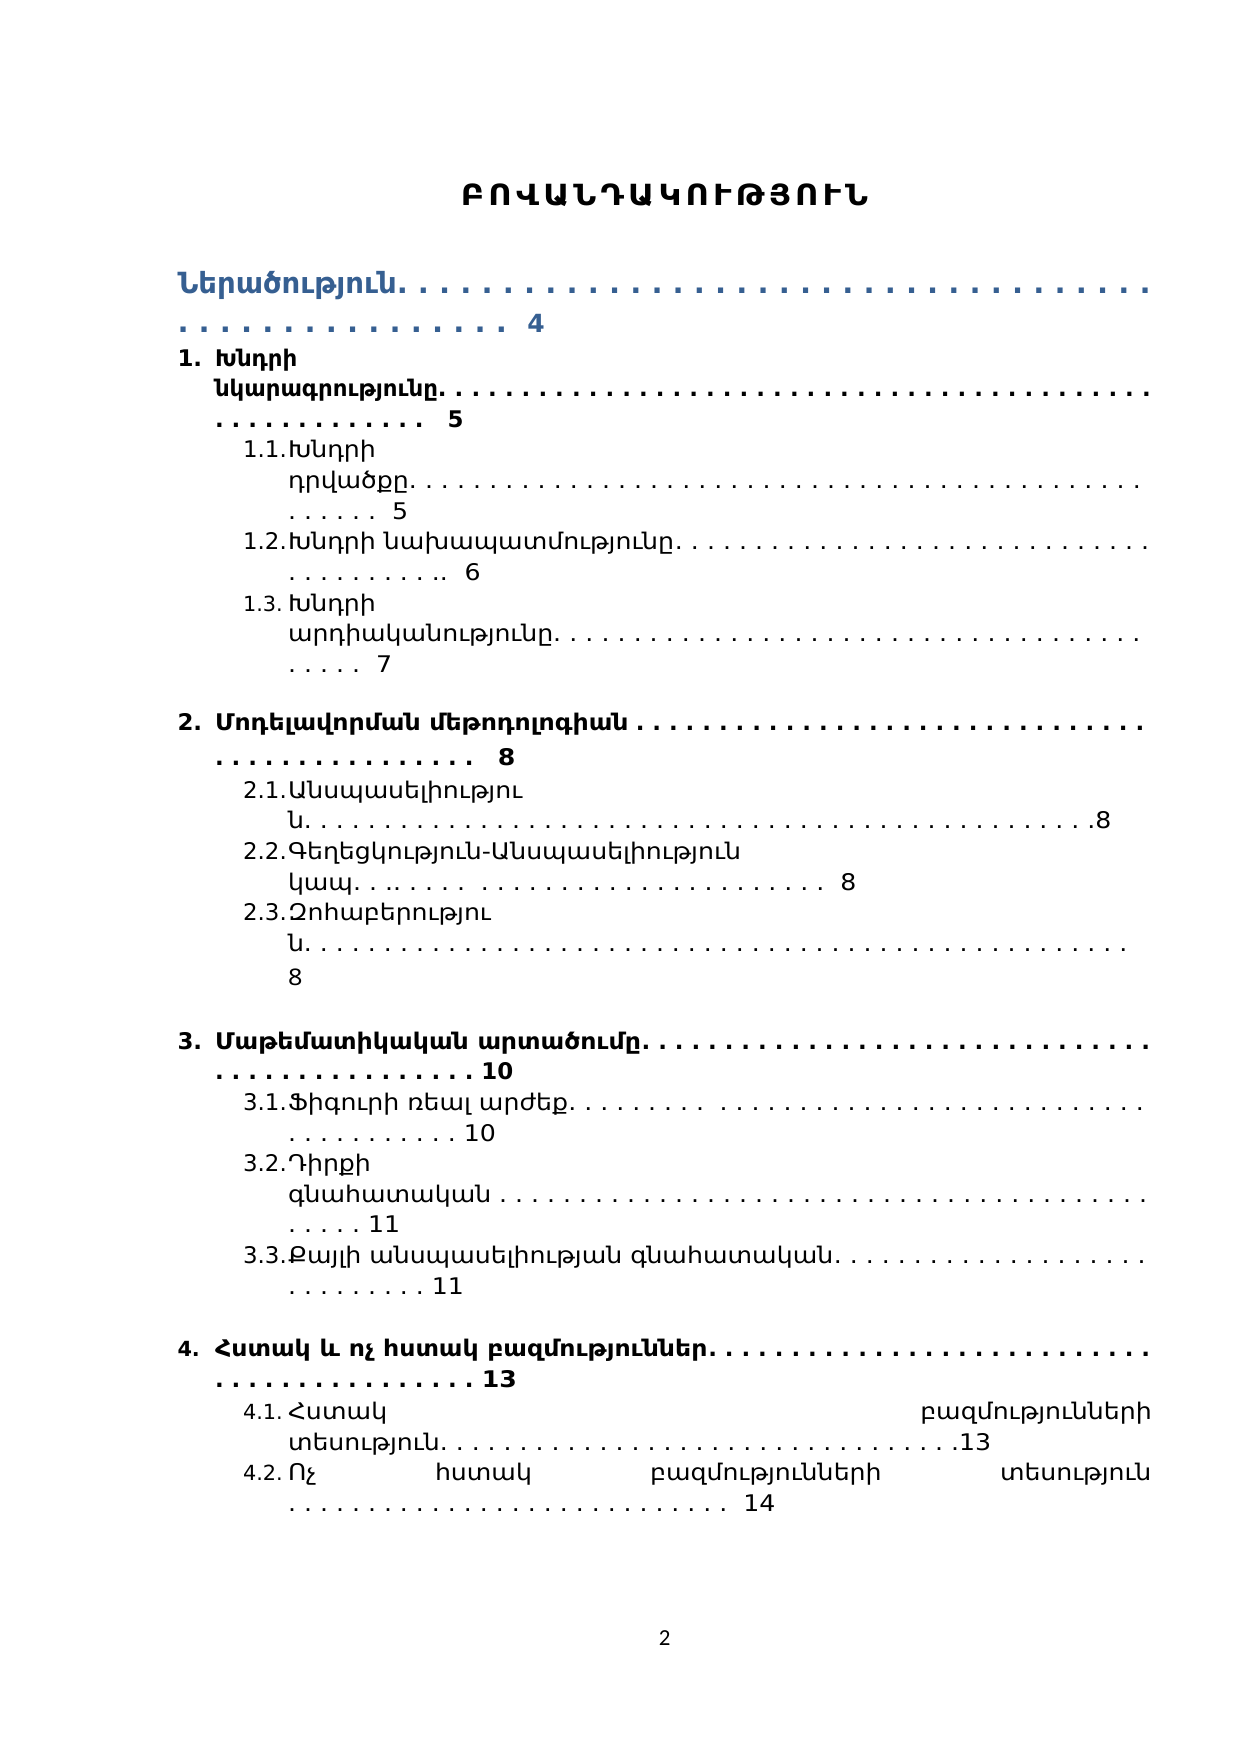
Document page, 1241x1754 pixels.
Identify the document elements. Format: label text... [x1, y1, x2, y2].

text ԲՈՎԱՆԴԱԿՈՒԹՅՈՒՆ [177, 178, 1152, 212]
